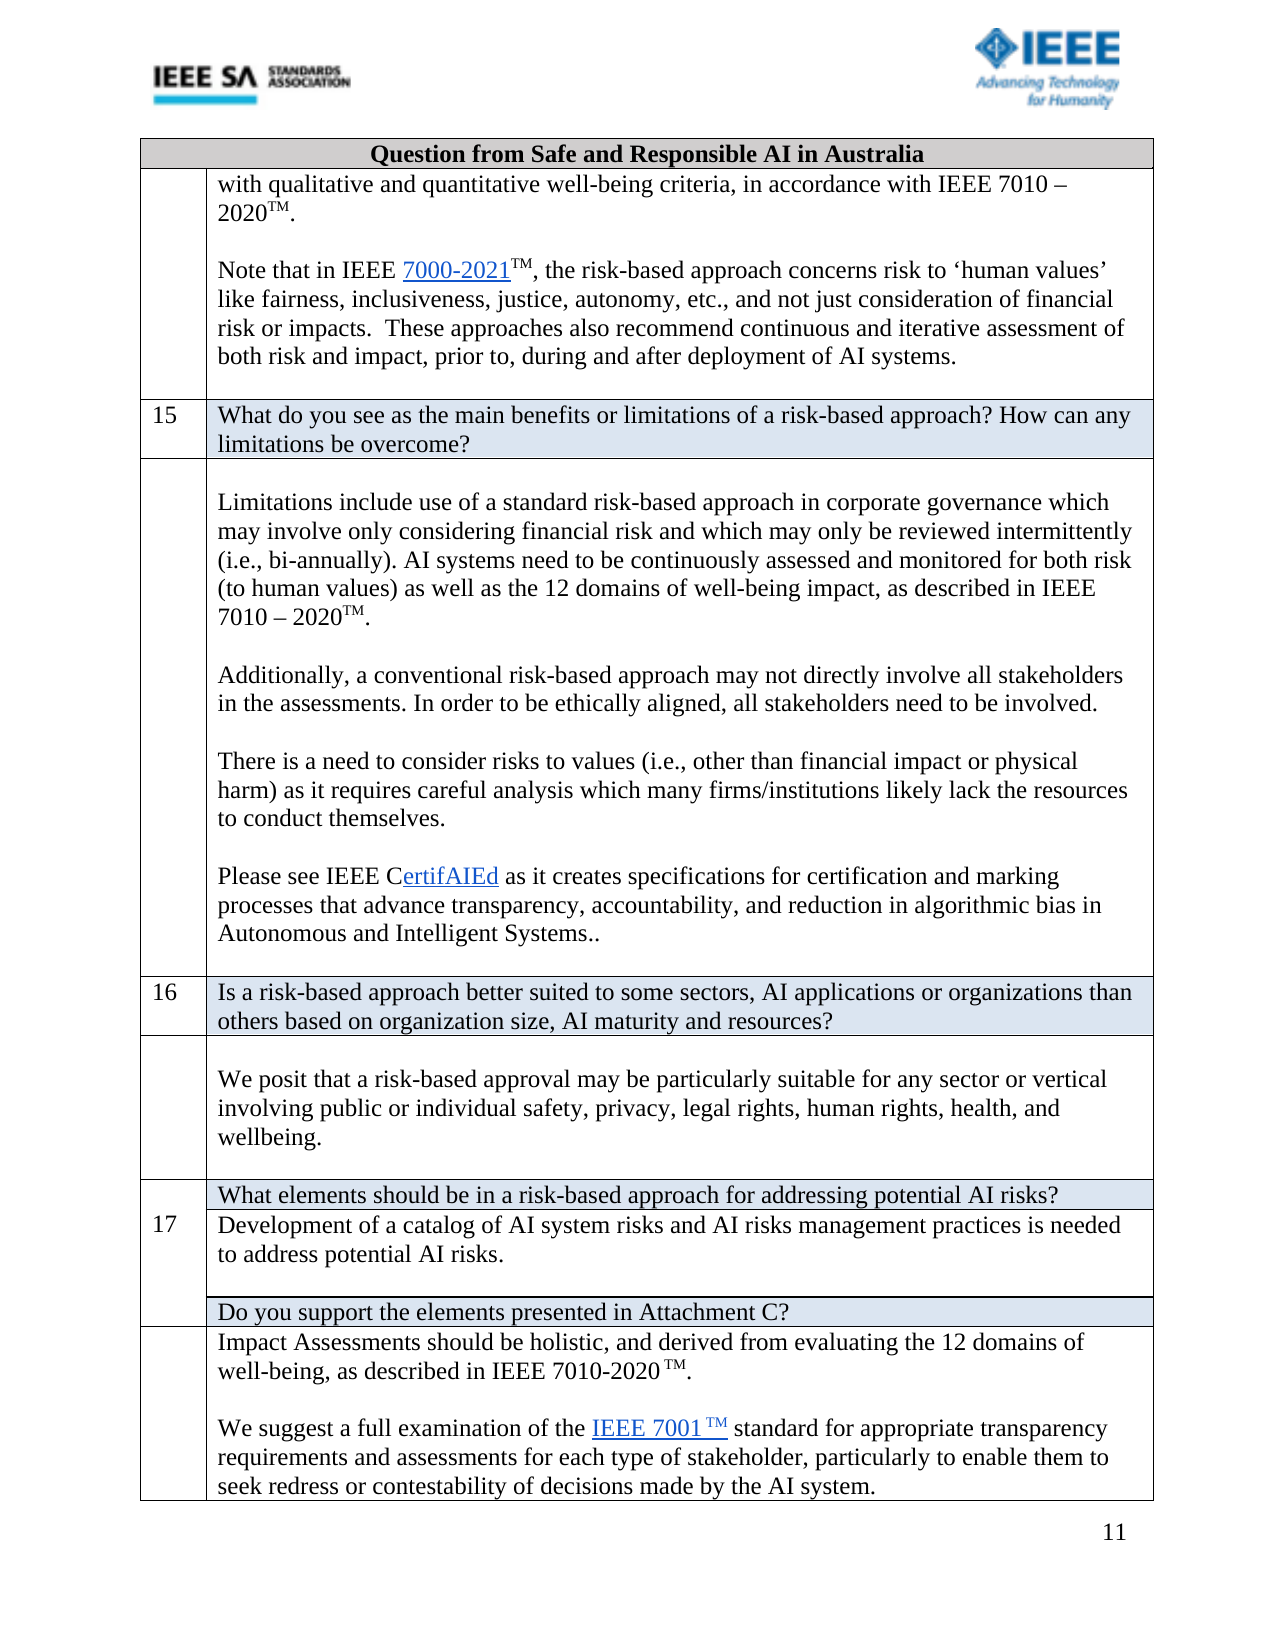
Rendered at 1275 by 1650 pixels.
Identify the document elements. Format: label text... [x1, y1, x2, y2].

table_cell Limitations include use of a standard risk-based approach in corporate governance which may involve only considering financial risk and which may only be reviewed intermittently (i.e., bi-annually). AI systems need to be continuously assessed and monitored for both risk (to human values) as well as the 12 domains of well-being impact, as described in IEEE 7010 – 2020TM. Additionally, a conventional risk-based approach may not directly involve all stakeholders in the assessments. In order to be ethically aligned, all stakeholders need to be involved. There is a need to consider risks to values (i.e., other than financial impact or physical harm) as it requires careful analysis which many firms/institutions likely lack the resources to conduct themselves. Please see IEEE CertifAIEd as it creates specifications for certification and marking processes that advance transparency, accountability, and reduction in algorithmic bias in Autonomous and Intelligent Systems.. [207, 459, 1153, 976]
picture [150, 62, 351, 110]
table_cell We posit that a risk-based approval may be particularly suitable for any sector or vertical involving public or individual safety, privacy, legal rights, human rights, health, and wellbeing. [207, 1036, 1153, 1179]
table_cell What elements should be in a risk-based approach for addressing potential AI risks? [207, 1180, 1153, 1209]
table_cell [141, 1036, 206, 1179]
table_cell What do you see as the main benefits or limitations of a risk-based approach? How can any limitations be overcome? [207, 400, 1153, 457]
table_header Question from Safe and Responsible AI in Australia [141, 139, 1153, 168]
table_cell [141, 459, 206, 976]
table_cell Is a risk-based approach better suited to some sectors, AI applications or organizations than others based on organization size, AI maturity and resources? [207, 977, 1153, 1034]
table_cell 16 [141, 977, 206, 1034]
table_cell 17 [141, 1180, 206, 1326]
table_cell Do you support the elements presented in Attachment C? [207, 1298, 1153, 1326]
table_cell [207, 1327, 1153, 1500]
picture [975, 28, 1120, 110]
table_cell [141, 1327, 206, 1500]
table_cell 15 [141, 400, 206, 457]
table_cell [141, 169, 206, 399]
table_cell Development of a catalog of AI system risks and AI risks management practices is needed to address potential AI risks. [207, 1210, 1153, 1296]
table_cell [207, 169, 1153, 399]
